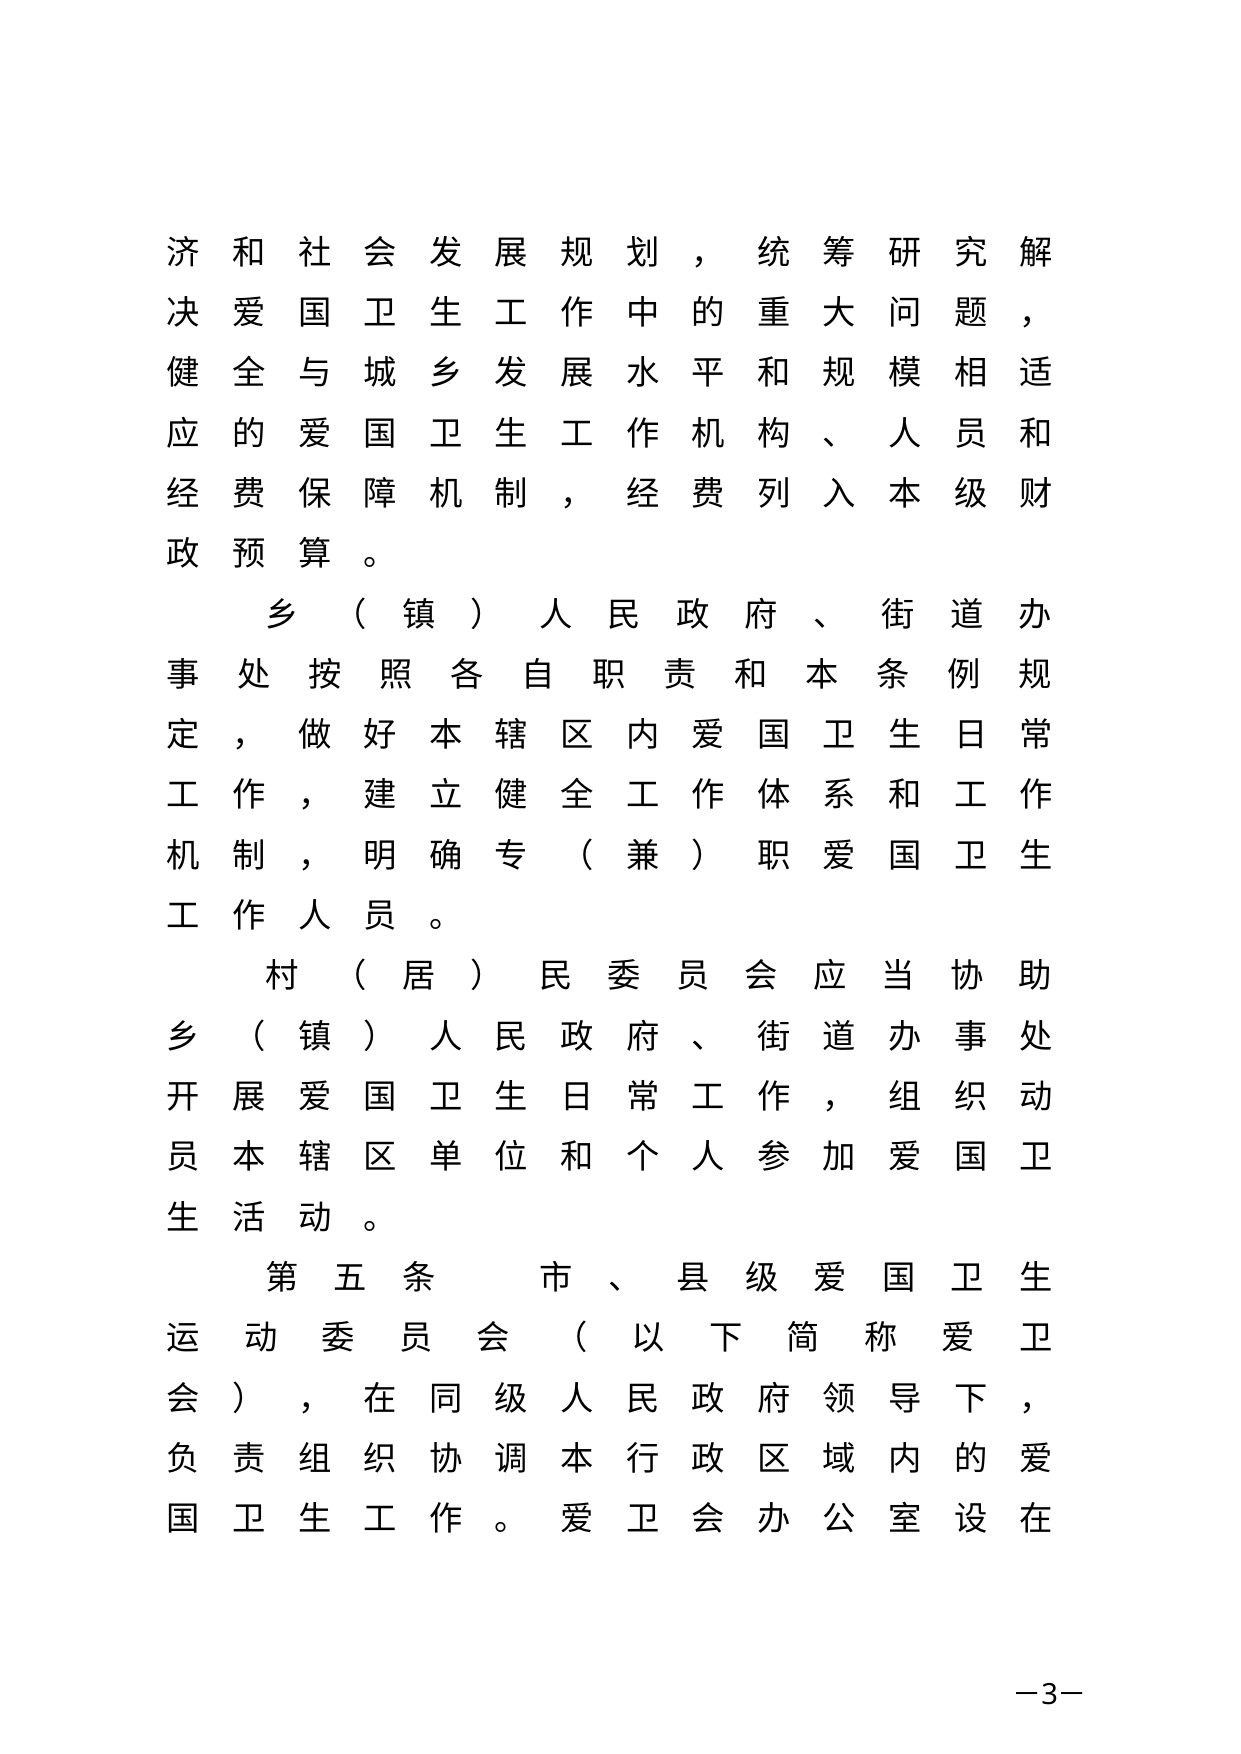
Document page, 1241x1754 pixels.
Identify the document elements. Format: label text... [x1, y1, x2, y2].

text 村（居）民委员会应当协助乡（镇）人民政府、街道办事处开展爱国卫生日常工作，组织动员本辖区单位和个人参加爱国卫生活动。 [167, 943, 1085, 1245]
text 乡（镇）人民政府、街道办事处按照各自职责和本条例规定，做好本辖区内爱国卫生日常工作，建立健全工作体系和工作机制，明确专（兼）职爱国卫生工作人员。 [167, 581, 1085, 943]
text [167, 219, 1085, 581]
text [167, 1245, 1085, 1546]
